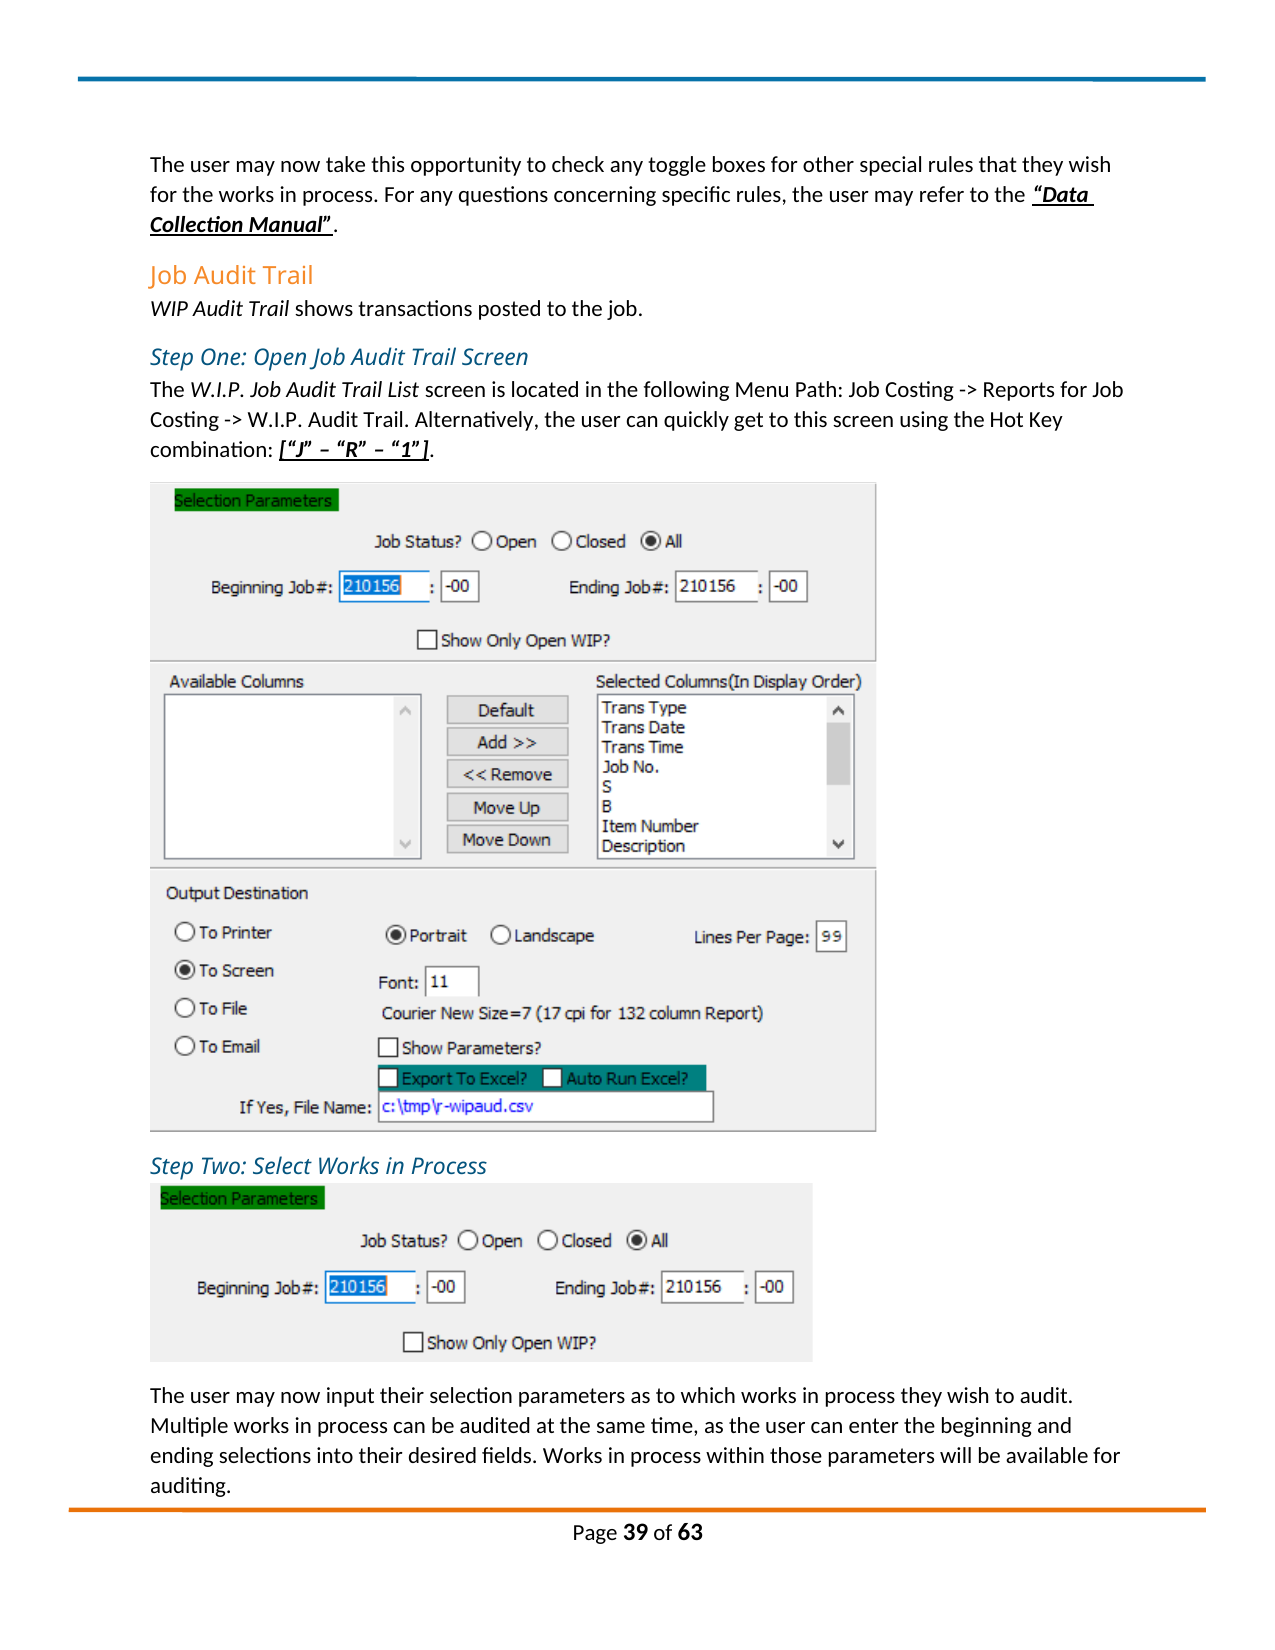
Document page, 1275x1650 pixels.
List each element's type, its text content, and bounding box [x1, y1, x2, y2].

text WIP Audit Trail shows transactions posted to the job. [150, 294, 1125, 322]
picture [150, 1183, 813, 1362]
text The user may now input their selection parameters as to which works in process they wish to audit. Multiple works in process can be audited at the same time, as the user can enter the beginning and ending selections into their desired fields. Works in process within those parameters will be available for auditing. [150, 1381, 1125, 1499]
text The user may now take this opportunity to check any toggle boxes for other special rules that they wish for the works in process. For any questions concerning specific rules, the user may refer to the “Data Collection Manual”. [150, 150, 1125, 238]
subtitle Step Two: Select Works in Process [150, 1150, 1125, 1181]
text The W.I.P. Job Audit Trail List screen is located in the following Menu Path: Job Costing -> Reports for Job Costing -> W.I.P. Audit Trail. Alternatively, the user can quickly get to this screen using the Hot Key combination: [“J” – “R” – “1”]. [150, 375, 1125, 463]
picture [150, 482, 877, 1132]
subtitle Job Audit Trail [150, 257, 1125, 291]
subtitle Step One: Open Job Audit Trail Screen [150, 341, 1125, 372]
